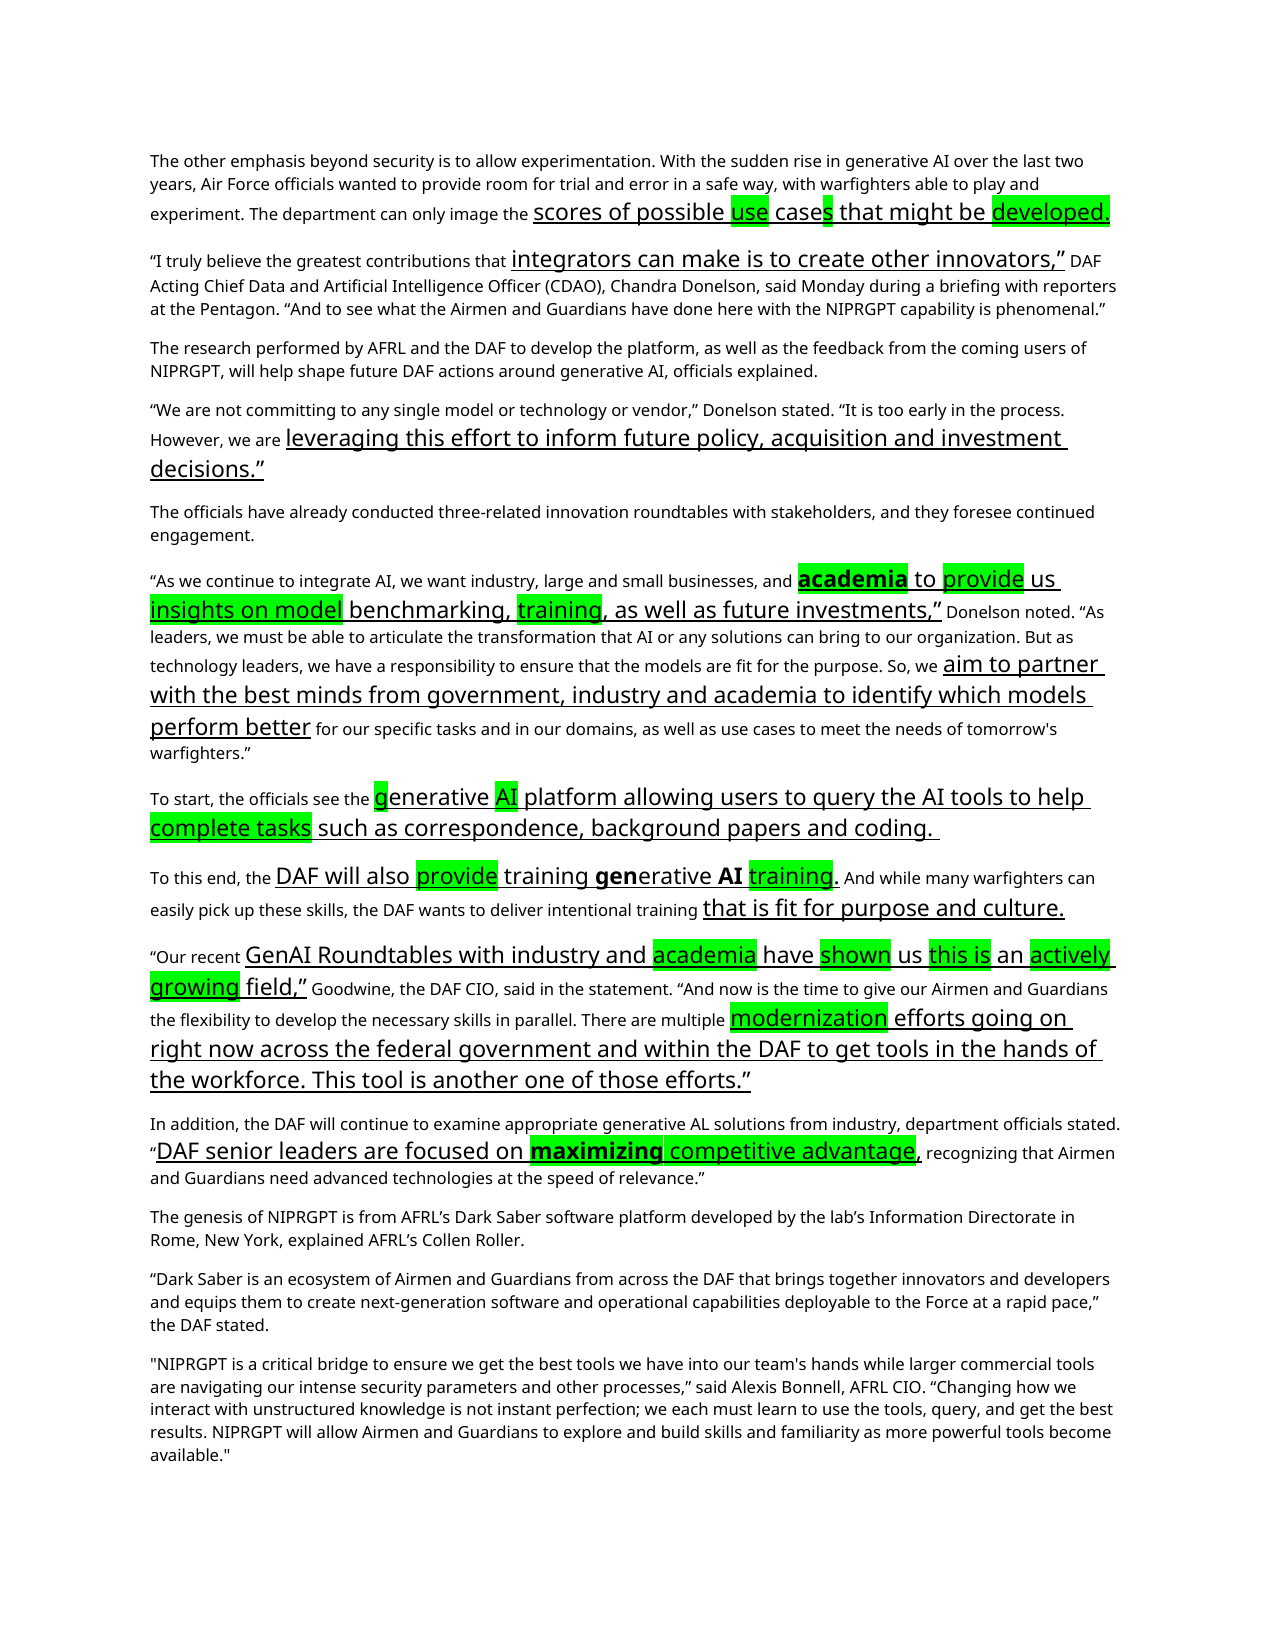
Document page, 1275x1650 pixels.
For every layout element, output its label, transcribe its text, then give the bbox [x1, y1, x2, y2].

text In addition, the DAF will continue to examine appropriate generative AL solutions from industry, department officials stated. “DAF senior leaders are focused on maximizing competitive advantage, recognizing that Airmen and Guardians need advanced technologies at the speed of relevance.” [150, 1112, 1125, 1189]
text To start, the officials see the generative AI platform allowing users to query the AI tools to help complete tasks such as correspondence, background papers and coding. [150, 781, 1125, 843]
text The research performed by AFRL and the DAF to develop the platform, as well as the feedback from the coming users of NIPRGPT, will help shape future DAF actions around generative AI, officials explained. [150, 337, 1125, 382]
text To this end, the DAF will also provide training generative AI training. And while many warfighters can easily pick up these skills, the DAF wants to deliver intentional training that is fit for purpose and culture. [150, 860, 1125, 923]
text The officials have already conducted three-related innovation roundtables with stakeholders, and they foresee continued engagement. [150, 501, 1125, 546]
text The genesis of NIPRGPT is from AFRL’s Dark Saber software platform developed by the lab’s Information Directorate in Rome, New York, explained AFRL’s Collen Roller. [150, 1206, 1125, 1251]
text “Our recent GenAI Roundtables with industry and academia have shown us this is an actively growing field,” Goodwine, the DAF CIO, said in the statement. “And now is the time to give our Airmen and Guardians the flexibility to develop the necessary skills in parallel. There are multiple modernization efforts going on right now across the federal government and within the DAF to get tools in the hands of the workforce. This tool is another one of those efforts.” [150, 939, 1125, 1096]
text “As we continue to integrate AI, we want industry, large and small businesses, and academia to provide us insights on model benchmarking, training, as well as future investments,” Donelson noted. “As leaders, we must be able to articulate the transformation that AI or any solutions can bring to our organization. But as technology leaders, we have a responsibility to ensure that the models are fit for the purpose. So, we aim to partner with the best minds from government, industry and academia to identify which models perform better for our specific tasks and in our domains, as well as use cases to meet the needs of tomorrow's warfighters.” [150, 563, 1125, 764]
text The other emphasis beyond security is to allow experimentation. With the sudden rise in generative AI over the last two years, Air Force officials wanted to provide room for trial and error in a safe way, with warfighters able to play and experiment. The department can only image the scores of possible use cases that might be developed. [150, 150, 1125, 227]
text "NIPRGPT is a critical bridge to ensure we get the best tools we have into our team's hands while larger commercial tools are navigating our intense security parameters and other processes,” said Alexis Bonnell, AFRL CIO. “Changing how we interact with unstructured knowledge is not instant perfection; we each must learn to use the tools, query, and get the best results. NIPRGPT will allow Airmen and Guardians to explore and build skills and familiarity as more powerful tools become available." [150, 1352, 1125, 1466]
text “We are not committing to any single model or technology or vendor,” Donelson stated. “It is too early in the process. However, we are leveraging this effort to inform future policy, acquisition and investment decisions.” [150, 399, 1125, 484]
text “Dark Saber is an ecosystem of Airmen and Guardians from across the DAF that brings together innovators and developers and equips them to create next-generation software and operational capabilities deployable to the Force at a rapid pace,” the DAF stated. [150, 1268, 1125, 1336]
text “I truly believe the greatest contributions that integrators can make is to create other innovators,” DAF Acting Chief Data and Artificial Intelligence Officer (CDAO), Chandra Donelson, said Monday during a briefing with reporters at the Pentagon. “And to see what the Airmen and Guardians have done here with the NIPRGPT capability is phenomenal.” [150, 243, 1125, 320]
